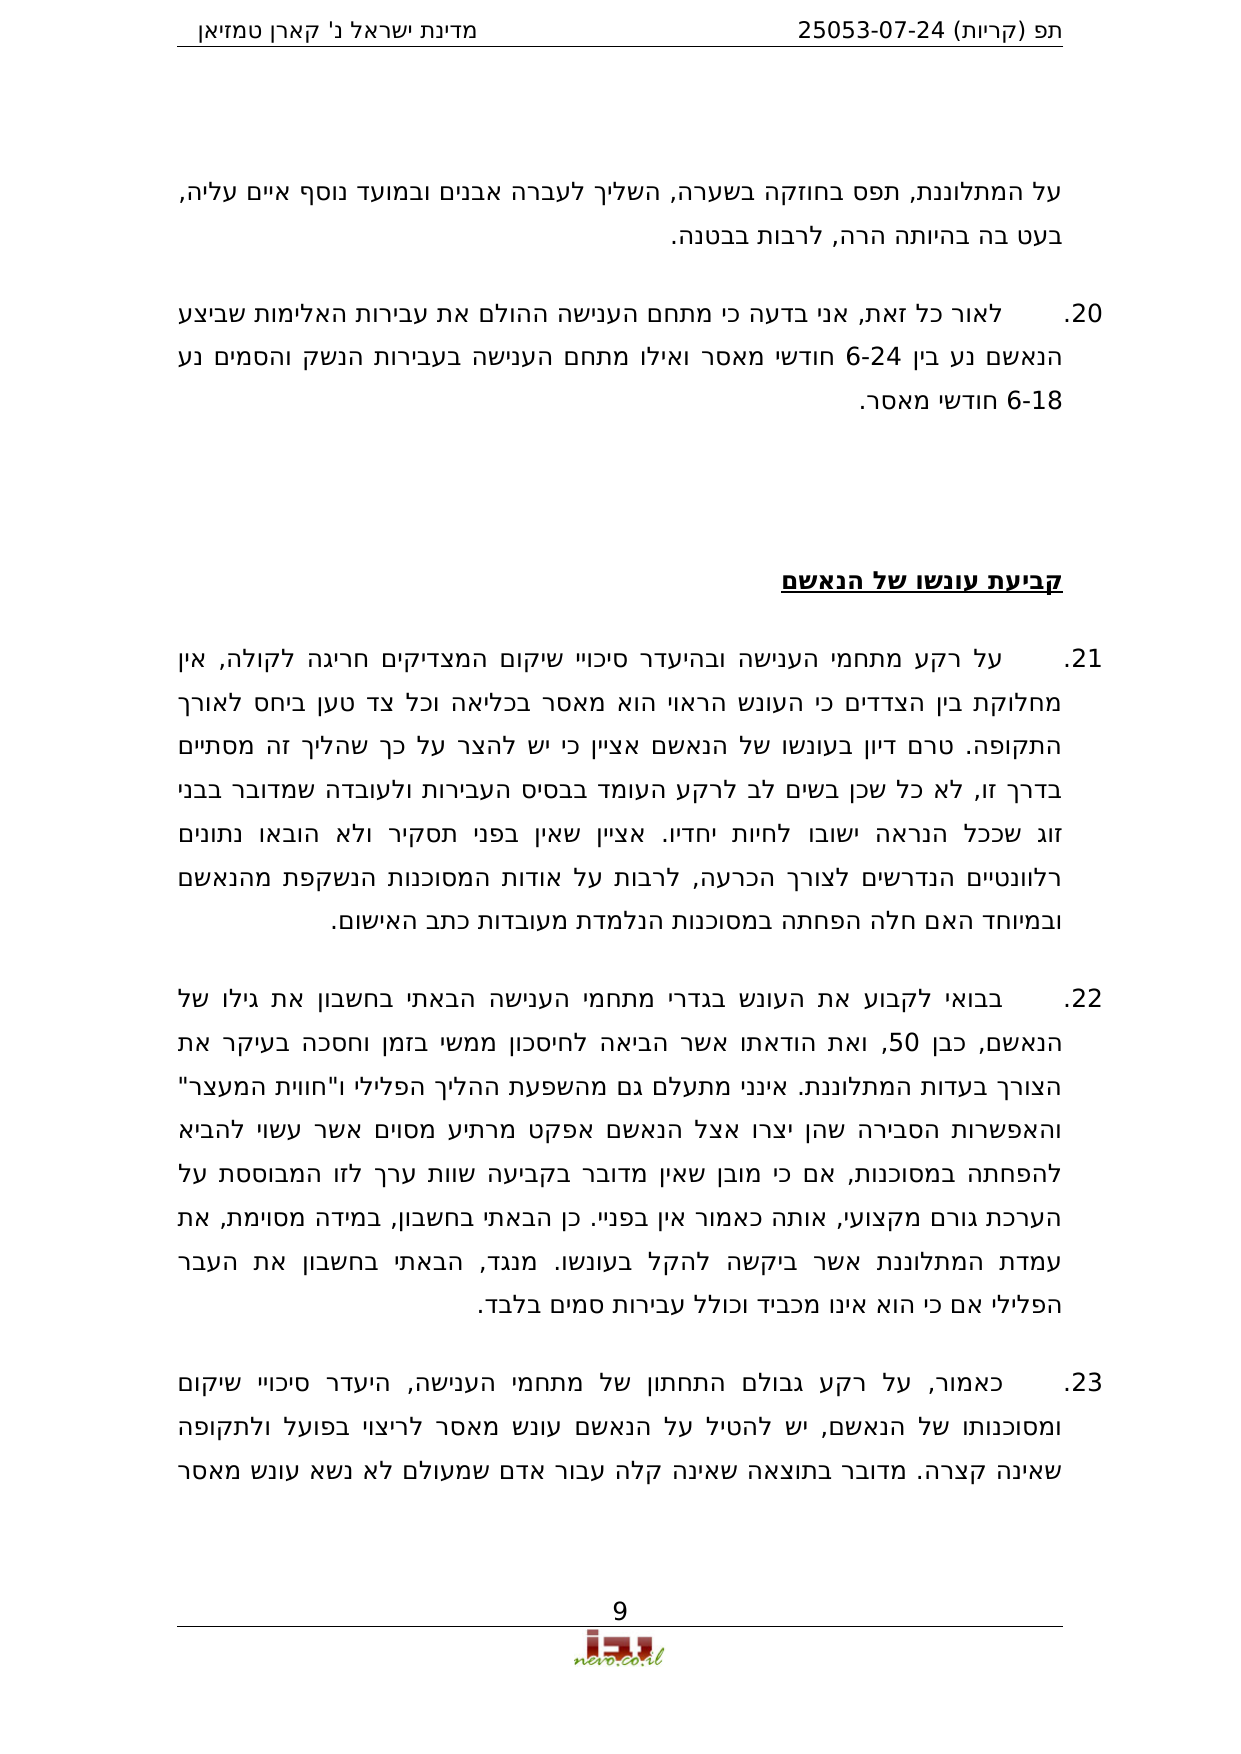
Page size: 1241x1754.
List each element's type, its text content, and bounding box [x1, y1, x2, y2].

picture [574, 1629, 666, 1667]
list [177, 1368, 1063, 1485]
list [177, 177, 1063, 250]
list לאור כל זאת, אני בדעה כי מתחם הענישה ההולם את עבירות האלימות שביצע הנאשם נע בין 6-24 חודשי מאסר ואילו מתחם הענישה בעבירות הנשק והסמים נע 6-18 חודשי מאסר. [177, 299, 1063, 415]
list על רקע מתחמי הענישה ובהיעדר סיכויי שיקום המצדיקים חריגה לקולה, אין מחלוקת בין הצדדים כי העונש הראוי הוא מאסר בכליאה וכל צד טען ביחס לאורך התקופה. טרם דיון בעונשו של הנאשם אציין כי יש להצר על כך שהליך זה מסתיים בדרך זו, לא כל שכן בשים לב לרקע העומד בבסיס העבירות ולעובדה שמדובר בבני זוג שככל הנראה ישובו לחיות יחדיו. אציין שאין בפני תסקיר ולא הובאו נתונים רלוונטיים הנדרשים לצורך הכרעה, לרבות על אודות המסוכנות הנשקפת מהנאשם ובמיוחד האם חלה הפחתה במסוכנות הנלמדת מעובדות כתב האישום. [177, 644, 1063, 936]
list קביעת עונשו של הנאשם [177, 566, 1063, 595]
list בבואי לקבוע את העונש בגדרי מתחמי הענישה הבאתי בחשבון את גילו של הנאשם, כבן 50, ואת הודאתו אשר הביאה לחיסכון ממשי בזמן וחסכה בעיקר את הצורך בעדות המתלוננת. אינני מתעלם גם מהשפעת ההליך הפלילי ו"חווית המעצר" והאפשרות הסבירה שהן יצרו אצל הנאשם אפקט מרתיע מסוים אשר עשוי להביא להפחתה במסוכנות, אם כי מובן שאין מדובר בקביעה שוות ערך לזו המבוססת על הערכת גורם מקצועי, אותה כאמור אין בפניי. כן הבאתי בחשבון, במידה מסוימת, את עמדת המתלוננת אשר ביקשה להקל בעונשו. מנגד, הבאתי בחשבון את העבר הפלילי אם כי הוא אינו מכביד וכולל עבירות סמים בלבד. [177, 984, 1063, 1320]
